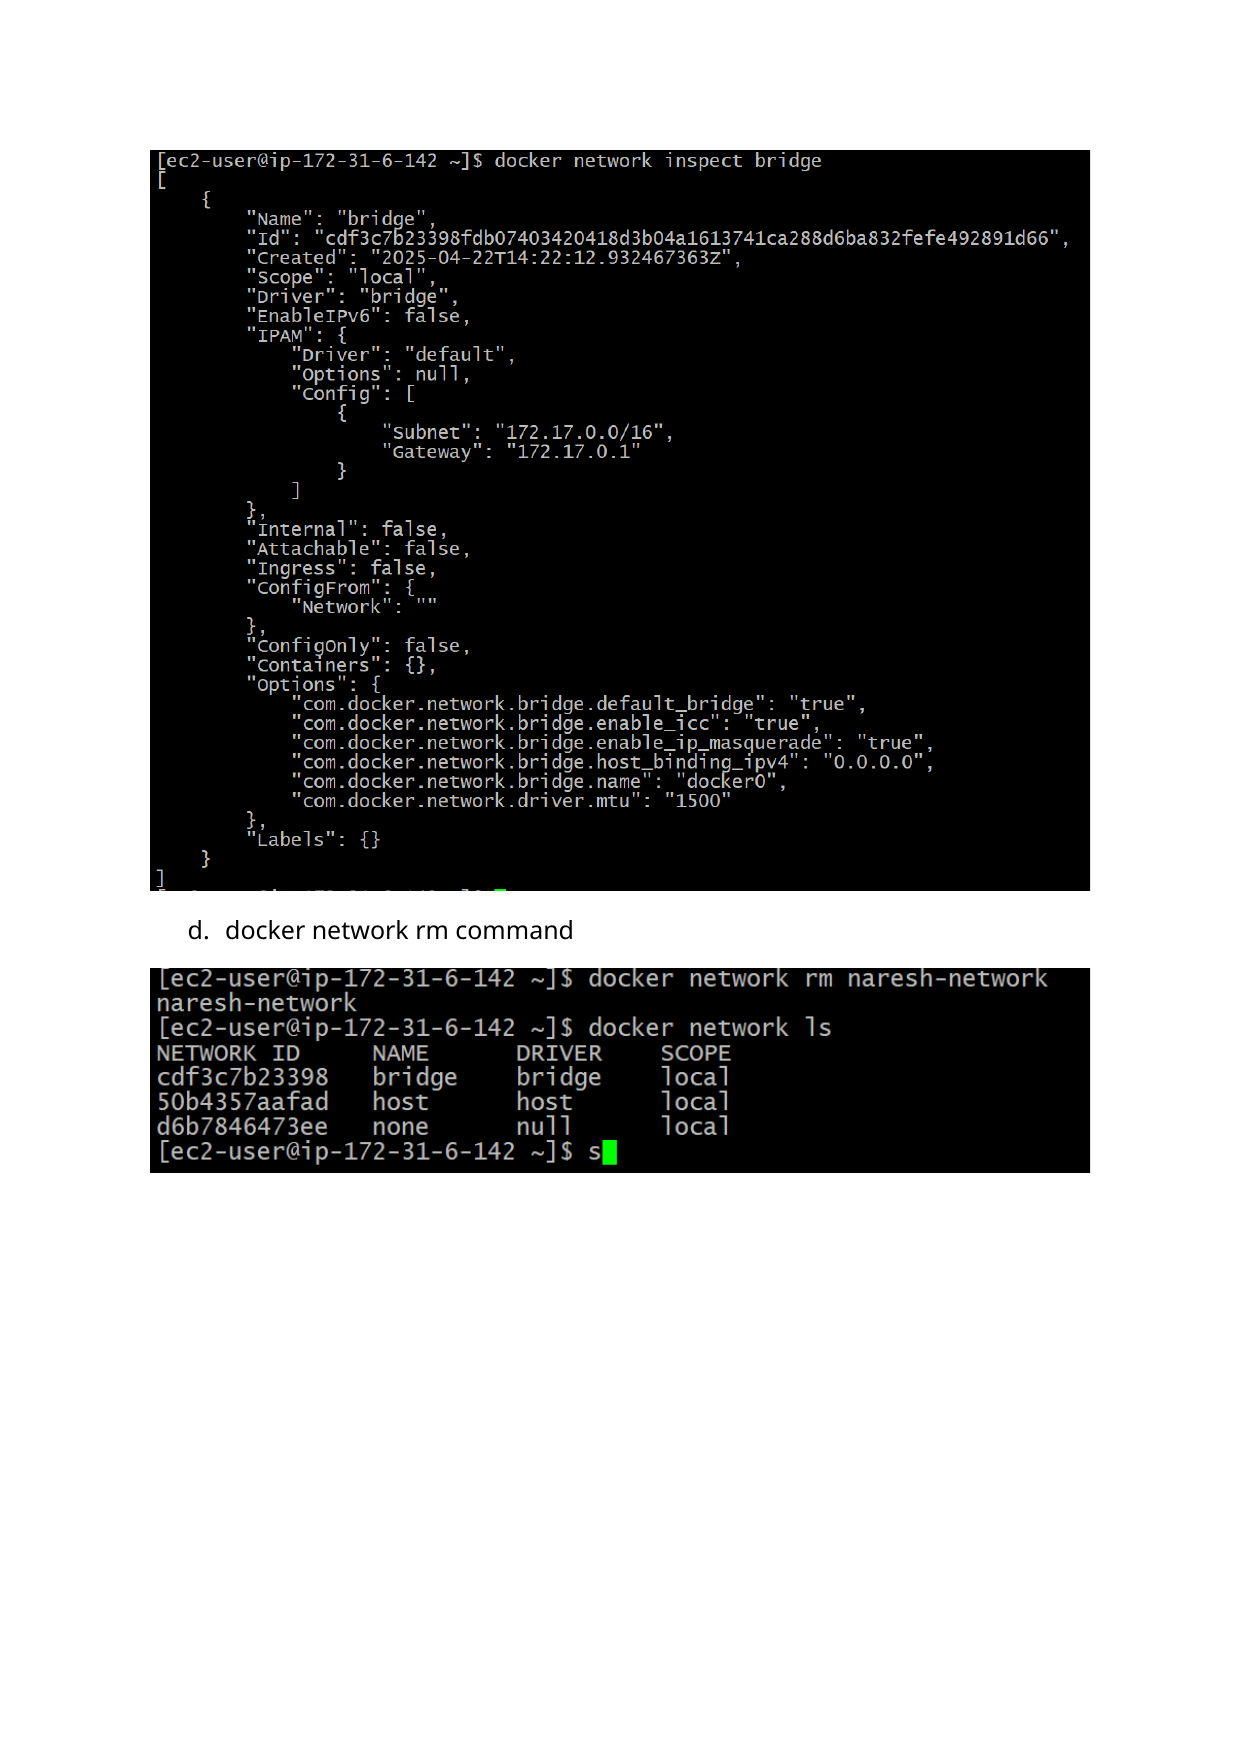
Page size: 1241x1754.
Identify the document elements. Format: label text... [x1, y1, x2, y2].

list docker network rm command [187, 913, 1090, 947]
picture [150, 968, 1091, 1173]
picture [150, 150, 1091, 891]
